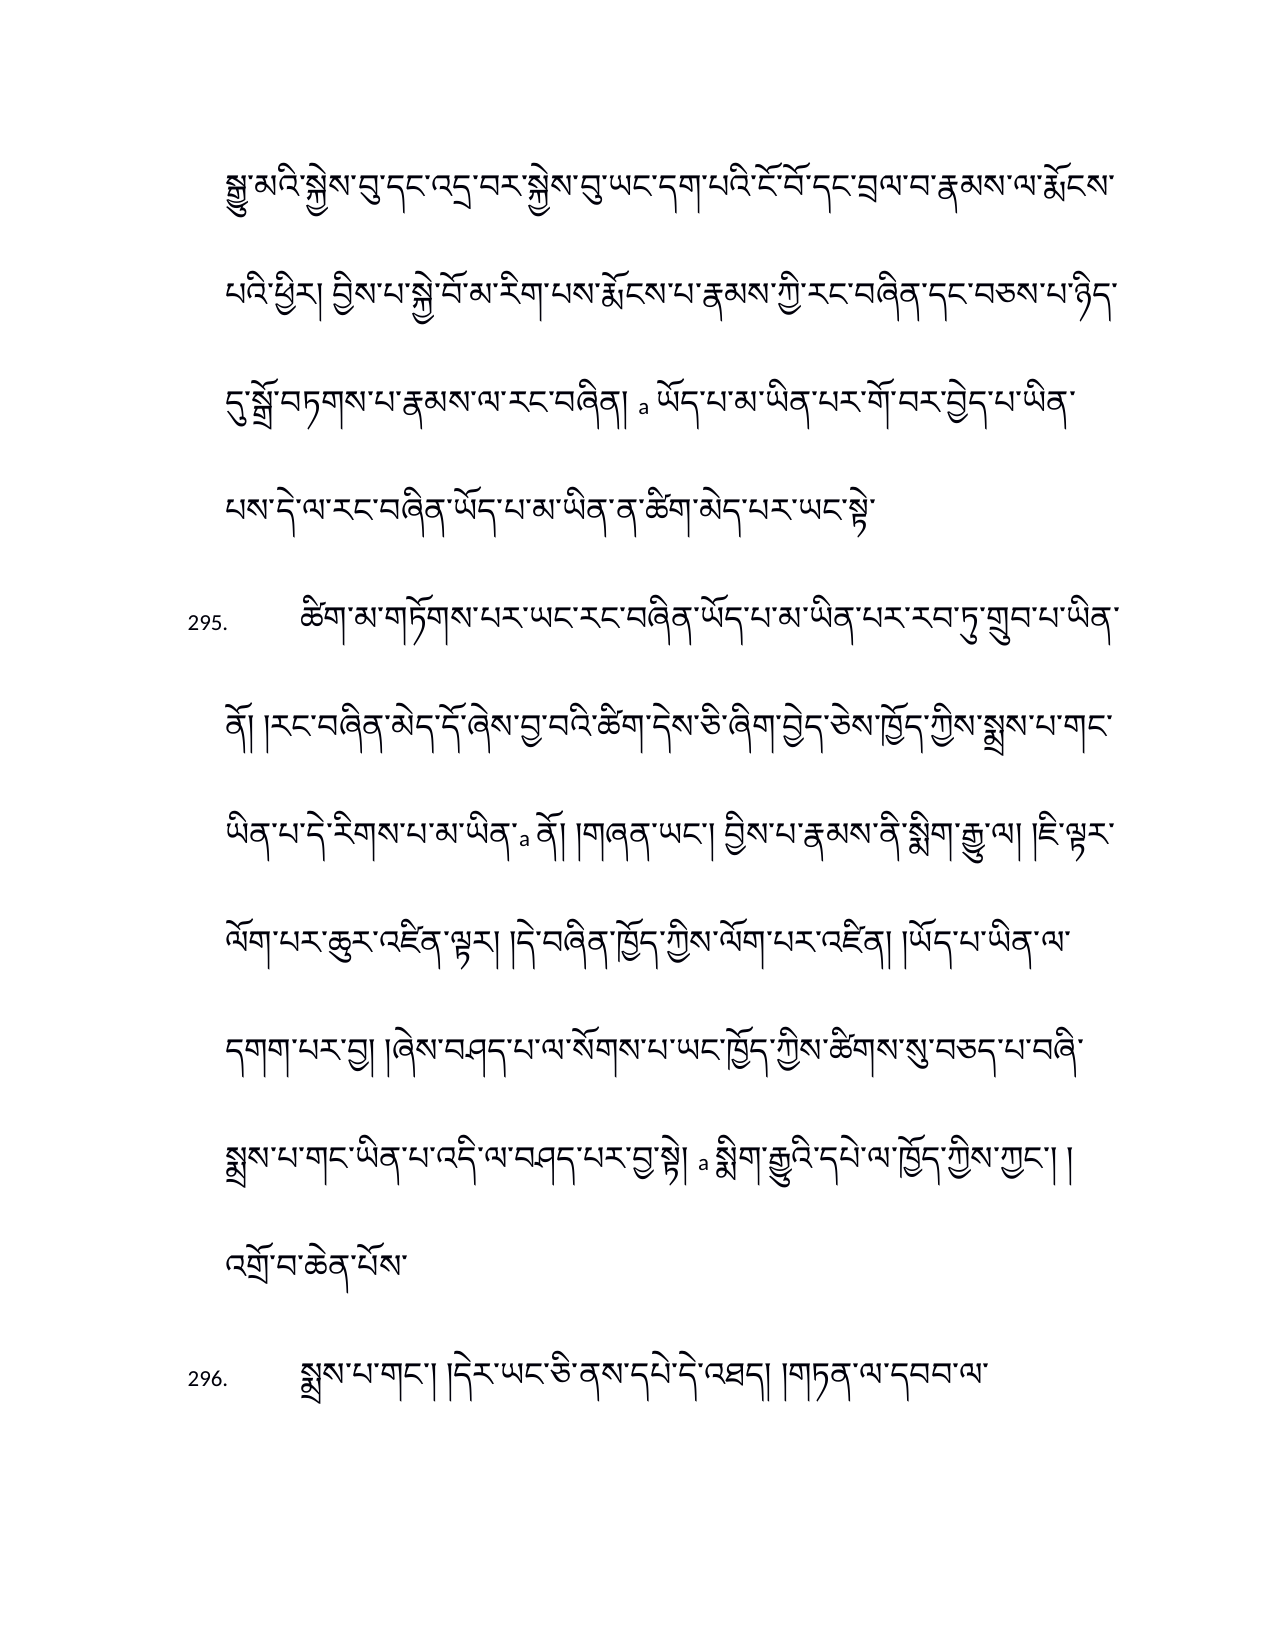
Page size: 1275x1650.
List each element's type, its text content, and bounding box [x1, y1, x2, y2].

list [187, 150, 1125, 568]
list ཚིག་མ་གཏོགས་པར་ཡང་རང་བཞིན་ཡོད་པ་མ་ཡིན་པར་རབ་ཏུ་གྲུབ་པ་ཡིན་ནོ། །རང་བཞིན་མེད་དོ་ཞེས་བྱ་བའི་ཚིག་དེས་ཅི་ཞིག་བྱེད་ཅེས་ཁྱོད་ཀྱིས་སྨྲས་པ་གང་ཡིན་པ་དེ་རིགས་པ་མ་ཡིན་aནོ། །གཞན་ཡང༌། བྱིས་པ་རྣམས་ནི་སྨིག་རྒྱུ་ལ། །ཇི་ལྟར་ལོག་པར་ཆུར་འཛིན་ལྟར། །དེ་བཞིན་ཁྱོད་ཀྱིས་ལོག་པར་འཛིན། །ཡོད་པ་ཡིན་ལ་དགག་པར་བྱ། །ཞེས་བཤད་པ་ལ་སོགས་པ་ཡང་ཁྱོད་ཀྱིས་ཚིགས་སུ་བཅད་པ་བཞི་སྨྲས་པ་གང་ཡིན་པ་འདི་ལ་བཤད་པར་བྱ་སྟེ། aསྨིག་རྒྱུའི་དཔེ་ལ་ཁྱོད་ཀྱིས་ཀྱང༌། །འགྲོ་བ་ཆེན་པོས་ [187, 582, 1125, 1323]
list སྨྲས་པ་གང༌། །དེར་ཡང་ཅི་ནས་དཔེ་དེ་འཐད། །གཏན་ལ་དབབ་ལ་ [187, 1337, 1125, 1431]
